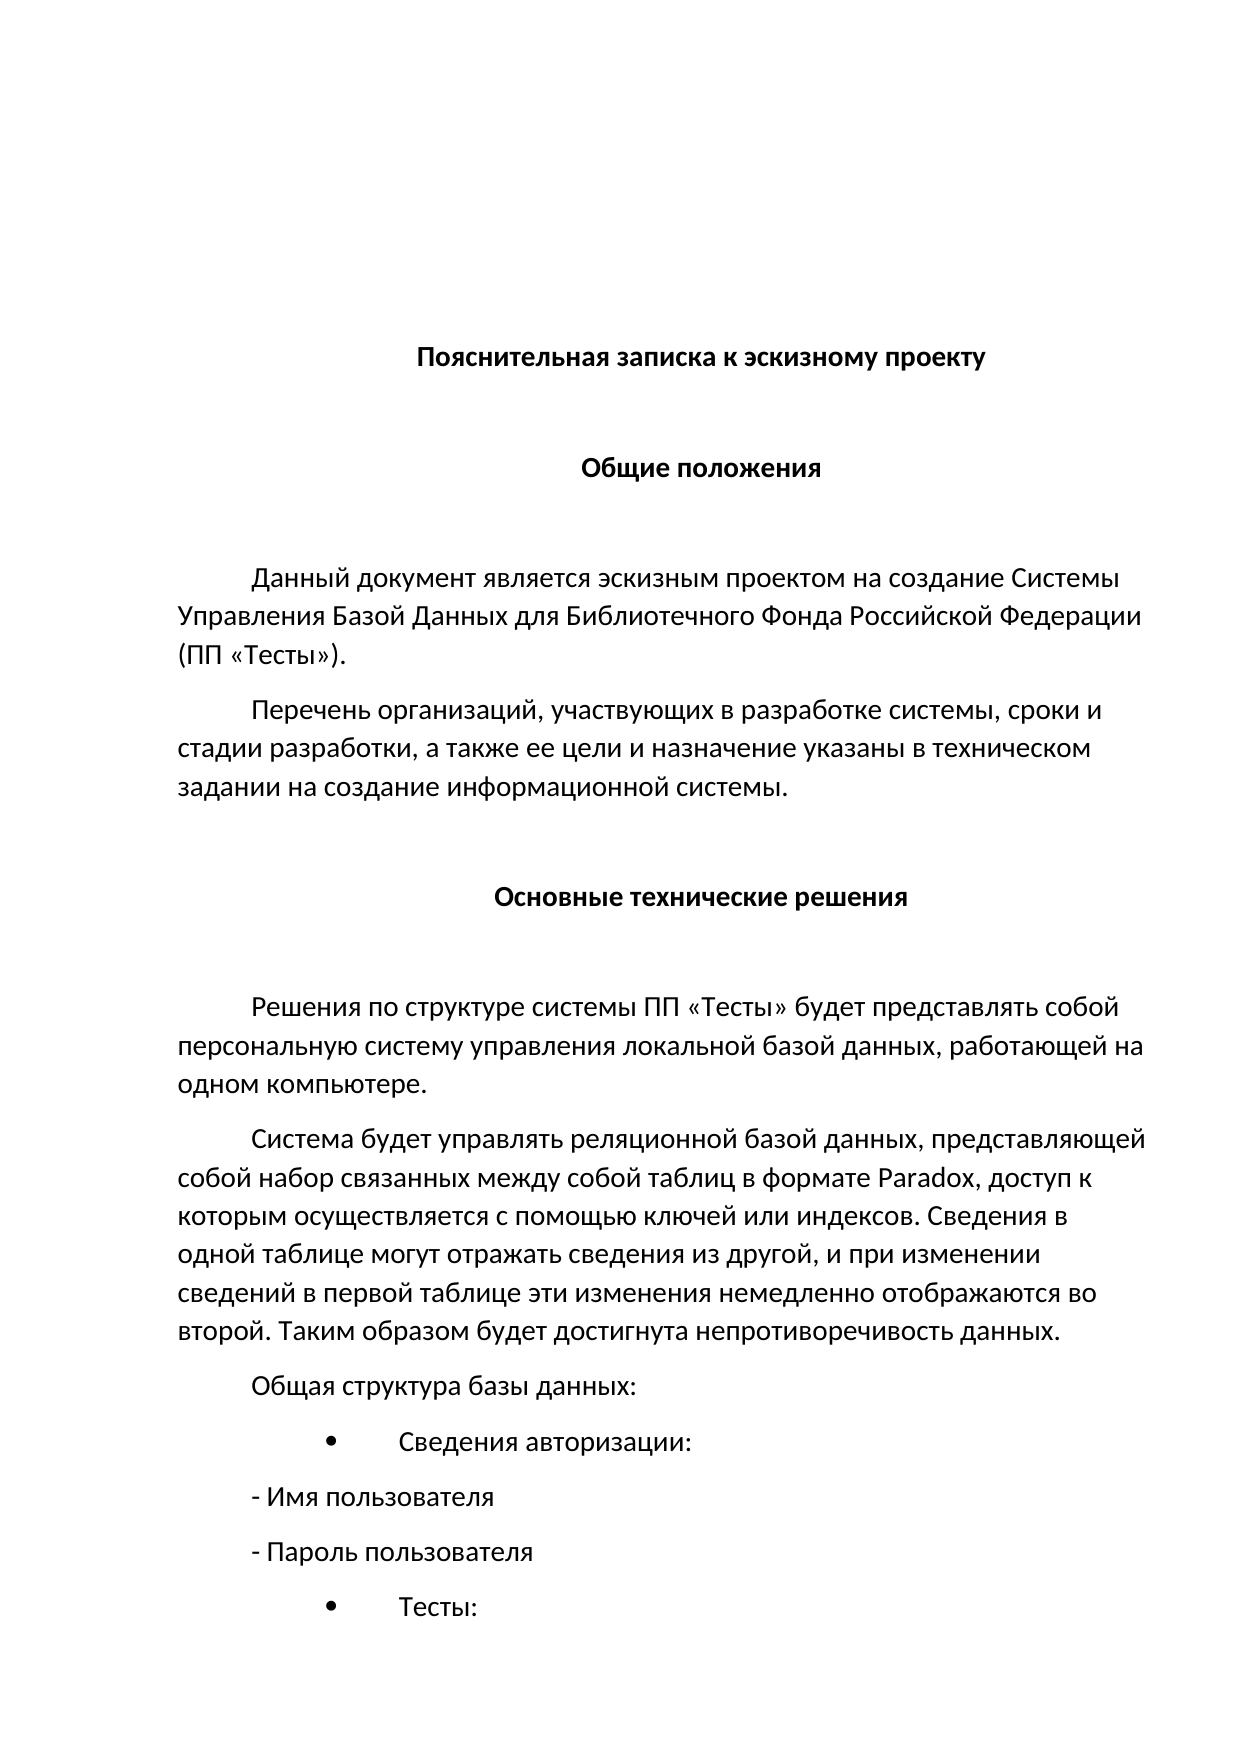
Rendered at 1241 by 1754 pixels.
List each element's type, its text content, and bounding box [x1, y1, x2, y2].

text Решения по структуре системы ПП «Тесты» будет представлять собой персональную систему управления локальной базой данных, работающей на одном компьютере. [177, 988, 1152, 1101]
text Система будет управлять реляционной базой данных, представляющей собой набор связанных между собой таблиц в формате Paradox, доступ к которым осуществляется с помощью ключей или индексов. Сведения в одной таблице могут отражать сведения из другой, и при изменении сведений в первой таблице эти изменения немедленно отображаются во второй. Таким образом будет достигнута непротиворечивость данных. [177, 1120, 1152, 1348]
list Тесты: [252, 1588, 1152, 1623]
text Пояснительная записка к эскизному проекту [177, 338, 1152, 374]
text Общая структура базы данных: [177, 1367, 1152, 1403]
text - Пароль пользователя [177, 1533, 1152, 1568]
text Основные технические решения [177, 878, 1152, 914]
list Сведения авторизации: [252, 1423, 1152, 1458]
text Общие положения [177, 449, 1152, 484]
text Перечень организаций, участвующих в разработке системы, сроки и стадии разработки, а также ее цели и назначение указаны в техническом задании на создание информационной системы. [177, 691, 1152, 803]
text - Имя пользователя [177, 1478, 1152, 1513]
text Данный документ является эскизным проектом на создание Системы Управления Базой Данных для Библиотечного Фонда Российской Федерации (ПП «Тесты»). [177, 559, 1152, 671]
